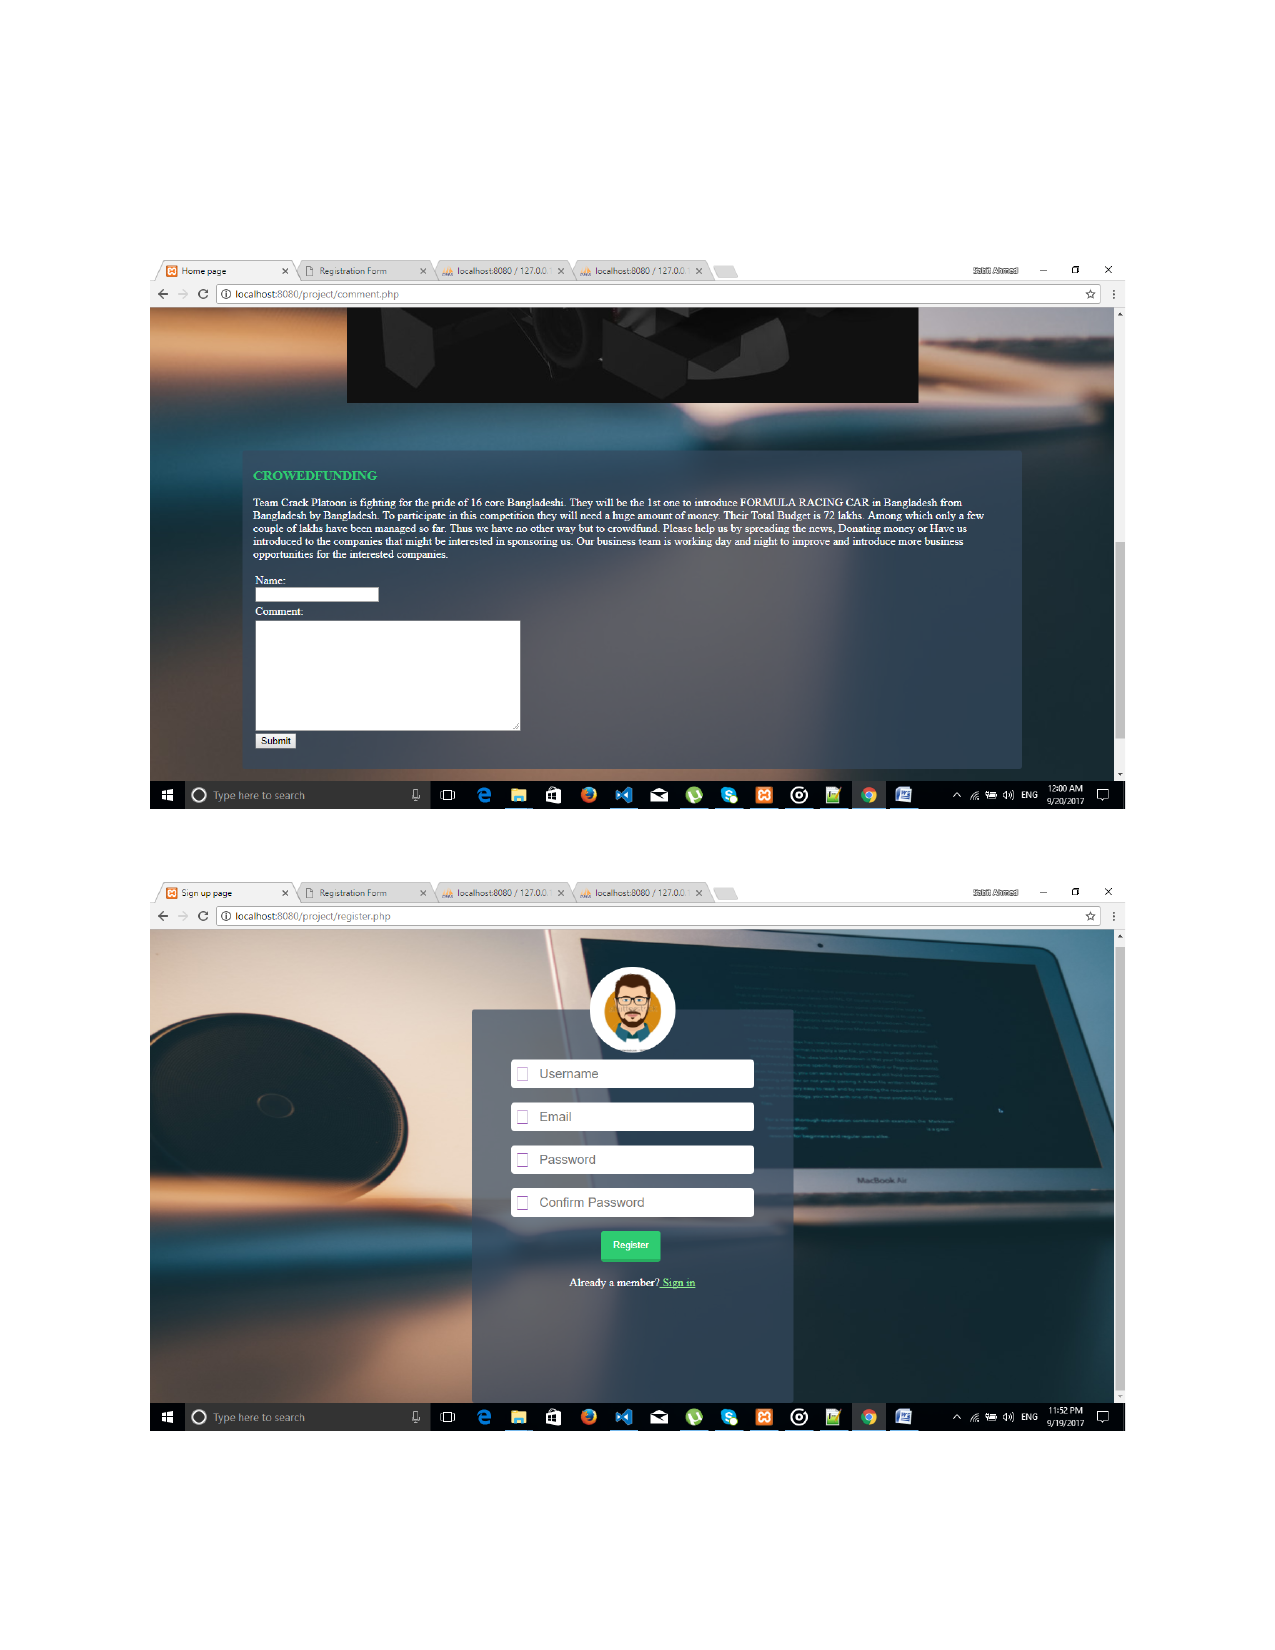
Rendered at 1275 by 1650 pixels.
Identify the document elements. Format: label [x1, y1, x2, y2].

picture [150, 882, 1125, 1431]
picture [150, 260, 1125, 809]
